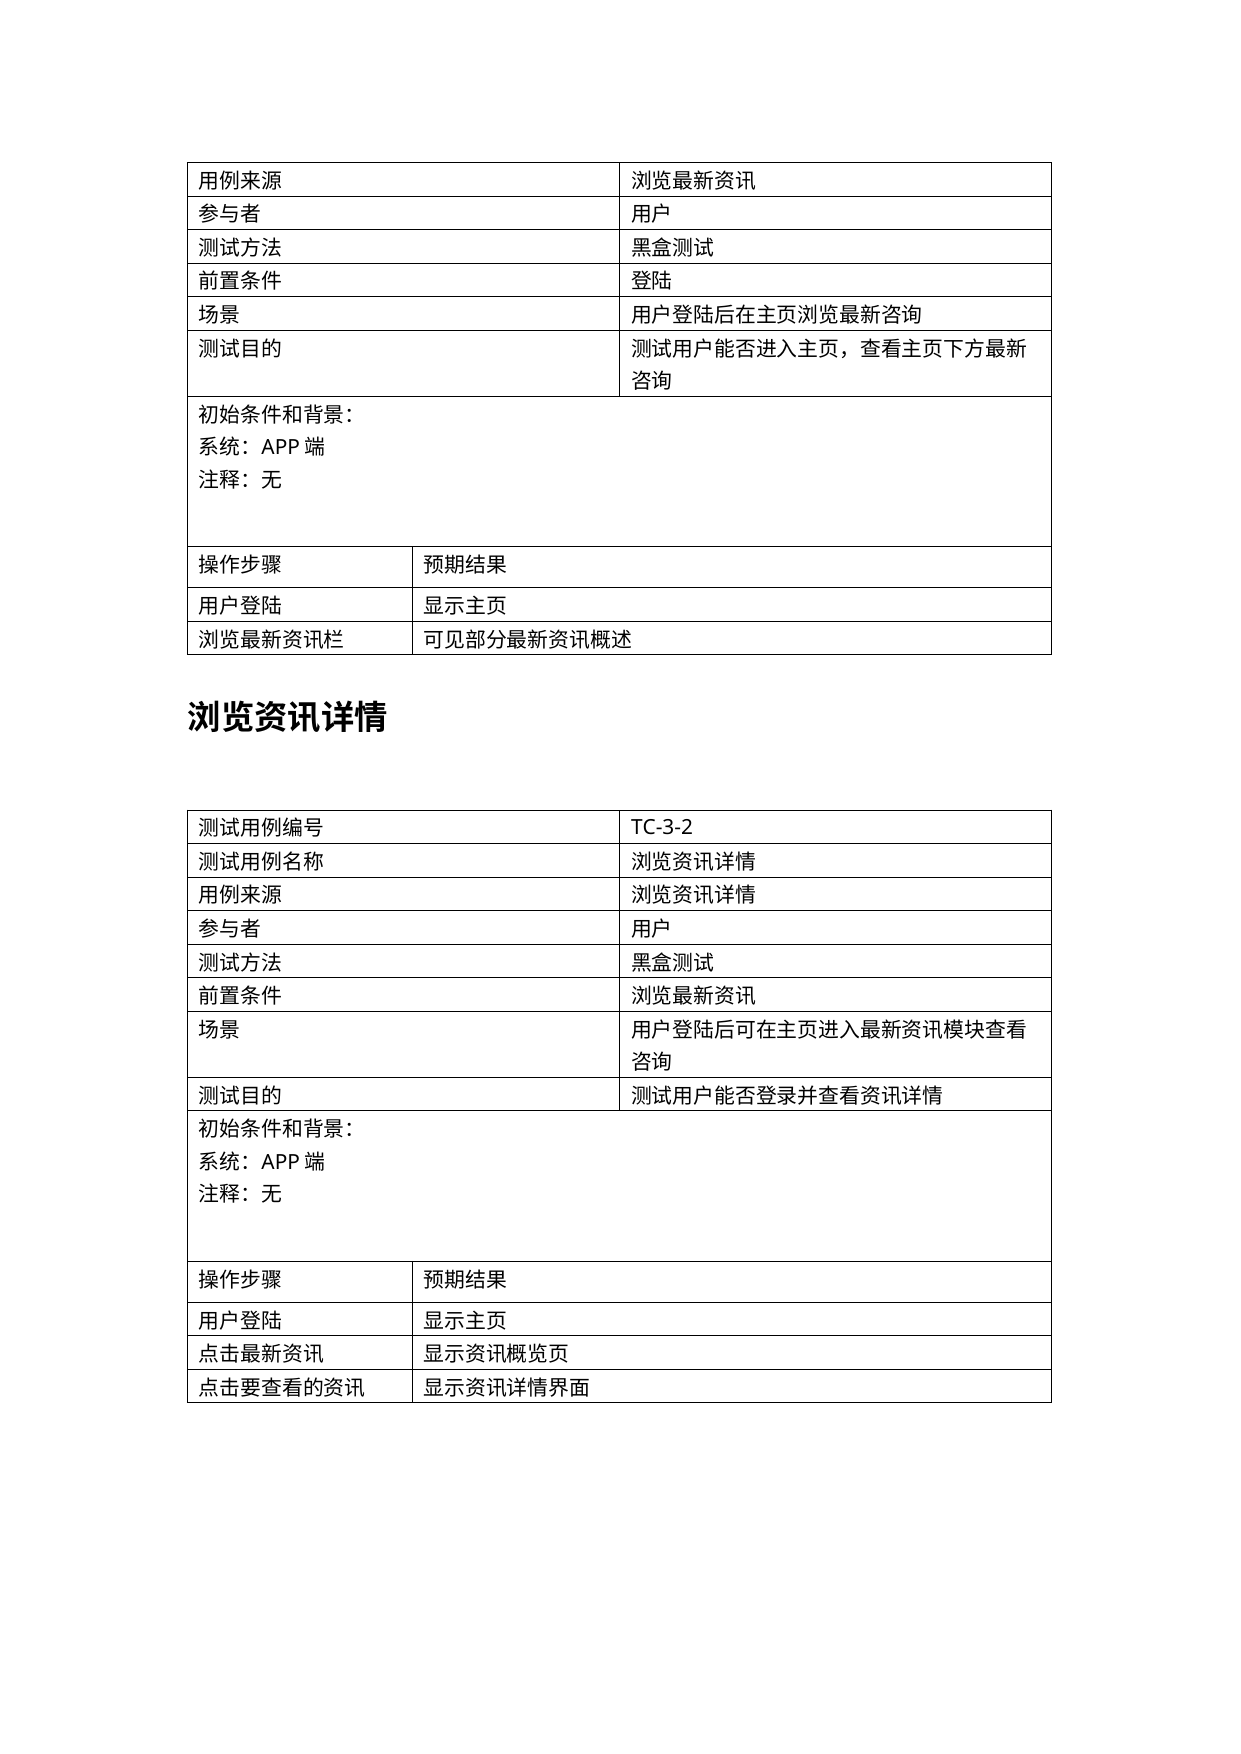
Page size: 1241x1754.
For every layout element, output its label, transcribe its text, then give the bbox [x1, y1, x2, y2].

table_cell 测试用户能否登录并查看资讯详情 [620, 1078, 1051, 1110]
table_cell 显示主页 [413, 588, 1051, 621]
table_cell 测试用户能否进入主页，查看主页下方最新咨询 [620, 331, 1051, 396]
table_cell 浏览最新资讯栏 [188, 622, 412, 654]
table_cell 测试方法 [188, 945, 619, 977]
table_cell 点击最新资讯 [188, 1336, 412, 1369]
table_cell 用户登陆 [188, 1303, 412, 1335]
table_cell 显示资讯概览页 [413, 1336, 1051, 1369]
table_cell 参与者 [188, 197, 619, 229]
table_cell 用户登陆后在主页浏览最新咨询 [620, 297, 1051, 330]
table_cell 测试方法 [188, 230, 619, 263]
table_cell 操作步骤 [188, 1262, 412, 1302]
table_cell 显示资讯详情界面 [413, 1370, 1051, 1402]
table_cell 初始条件和背景： 系统：APP端 注释：无 [188, 397, 1051, 546]
table_cell 测试用例名称 [188, 844, 619, 877]
table_cell 浏览最新资讯 [620, 163, 1051, 196]
table_cell 用户 [620, 197, 1051, 229]
table_cell 浏览最新资讯 [620, 978, 1051, 1011]
table_cell 黑盒测试 [620, 230, 1051, 263]
table_cell 浏览资讯详情 [620, 878, 1051, 910]
subtitle 浏览资讯详情 [187, 682, 1053, 747]
table_cell 前置条件 [188, 264, 619, 296]
table_cell 用例来源 [188, 878, 619, 910]
table_cell 黑盒测试 [620, 945, 1051, 977]
table_cell 登陆 [620, 264, 1051, 296]
table_cell 用户 [620, 911, 1051, 944]
table_cell 用户登陆后可在主页进入最新资讯模块查看咨询 [620, 1012, 1051, 1077]
table_header 测试用例编号 [188, 811, 619, 843]
table_cell 测试目的 [188, 331, 619, 396]
table_cell 可见部分最新资讯概述 [413, 622, 1051, 654]
table_cell 测试目的 [188, 1078, 619, 1110]
table_cell 预期结果 [413, 1262, 1051, 1302]
table_cell 用户登陆 [188, 588, 412, 621]
table_cell 点击要查看的资讯 [188, 1370, 412, 1402]
table_cell 预期结果 [413, 547, 1051, 587]
table_cell 场景 [188, 297, 619, 330]
table_cell 用例来源 [188, 163, 619, 196]
table_header TC-3-2 [620, 811, 1051, 843]
table_cell 操作步骤 [188, 547, 412, 587]
table_cell 参与者 [188, 911, 619, 944]
table_cell 初始条件和背景： 系统：APP端 注释：无 [188, 1111, 1051, 1261]
table_cell 场景 [188, 1012, 619, 1077]
table_cell 前置条件 [188, 978, 619, 1011]
table_cell 显示主页 [413, 1303, 1051, 1335]
table_cell 浏览资讯详情 [620, 844, 1051, 877]
